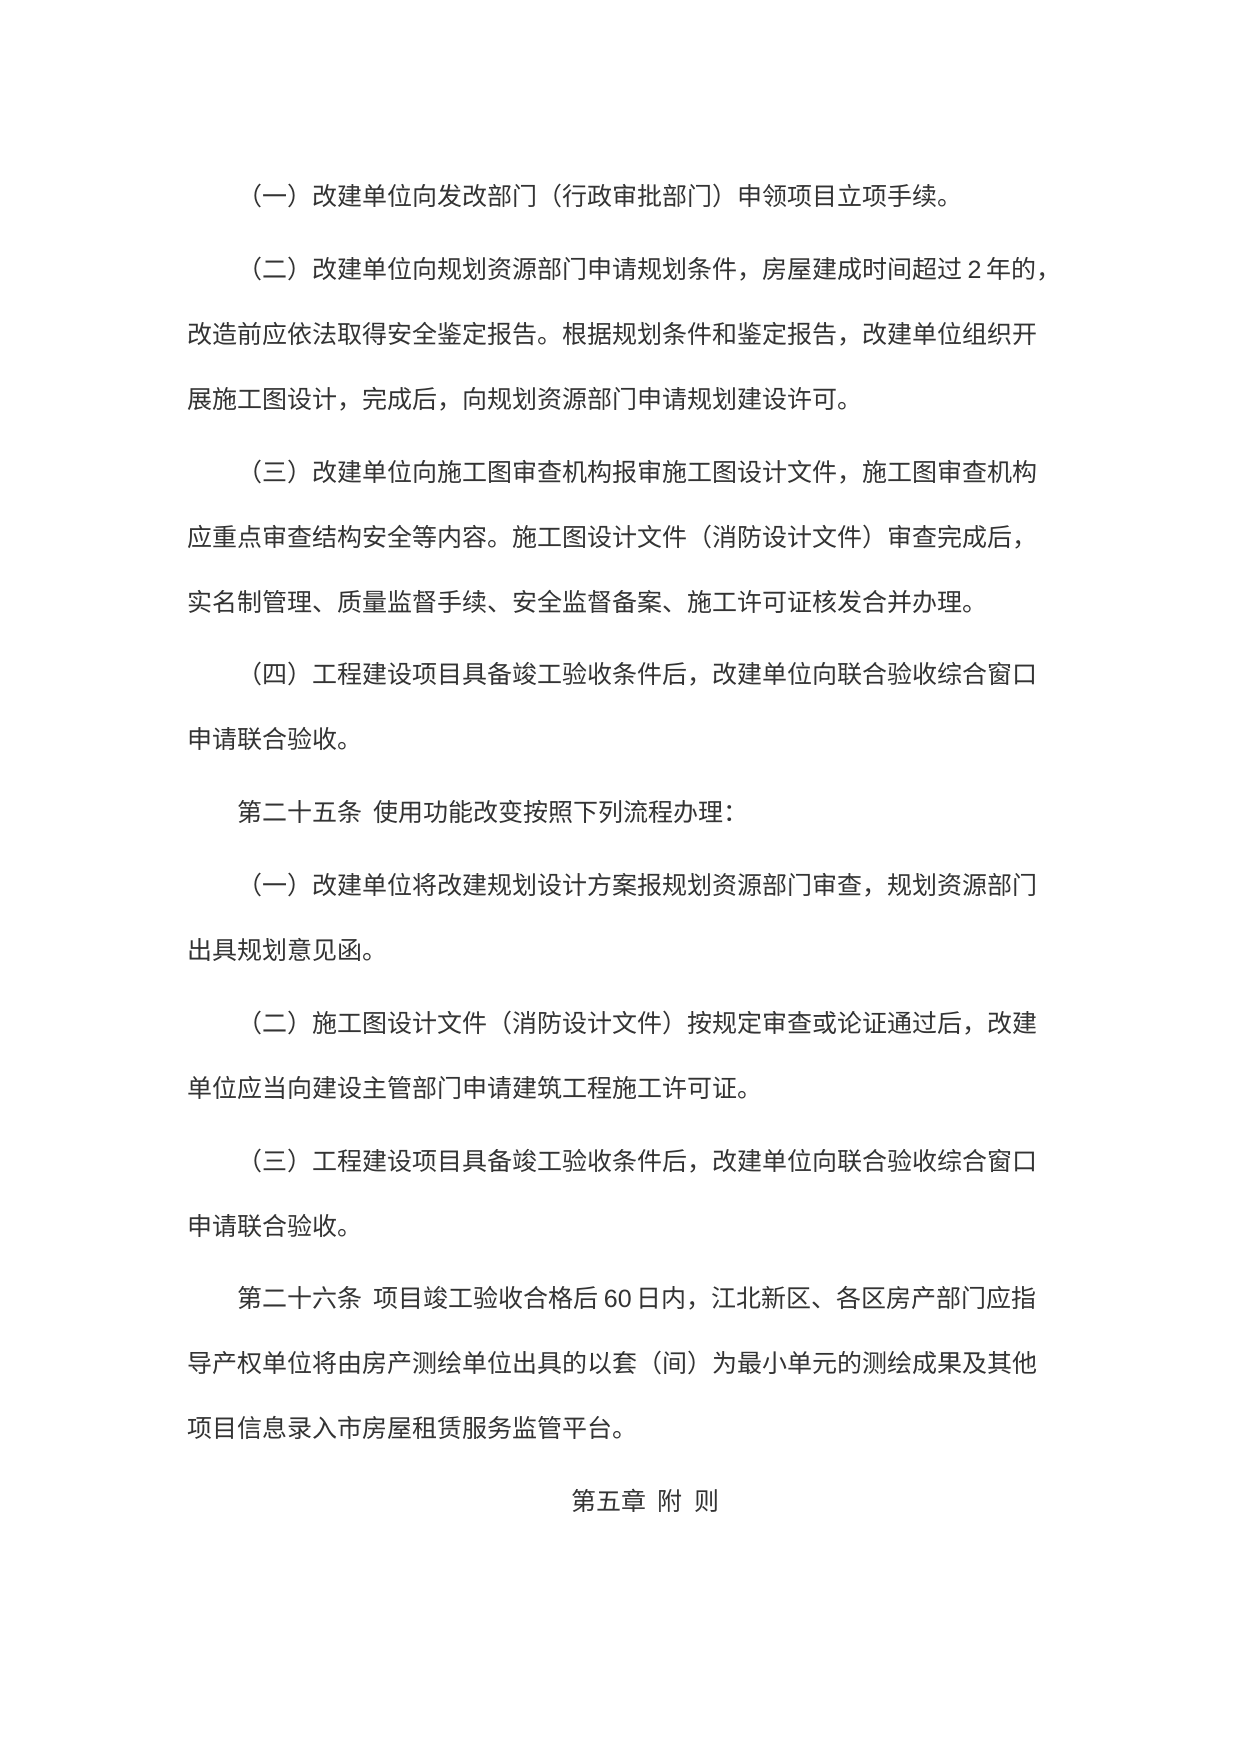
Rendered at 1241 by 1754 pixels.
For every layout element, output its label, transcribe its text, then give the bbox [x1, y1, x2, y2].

text （二）改建单位向规划资源部门申请规划条件，房屋建成时间超过2年的，改造前应依法取得安全鉴定报告。根据规划条件和鉴定报告，改建单位组织开展施工图设计，完成后，向规划资源部门申请规划建设许可。 [187, 235, 1053, 430]
text 第二十六条 项目竣工验收合格后60日内，江北新区、各区房产部门应指导产权单位将由房产测绘单位出具的以套（间）为最小单元的测绘成果及其他项目信息录入市房屋租赁服务监管平台。 [187, 1264, 1053, 1459]
text （四）工程建设项目具备竣工验收条件后，改建单位向联合验收综合窗口申请联合验收。 [187, 640, 1053, 770]
text 第二十五条 使用功能改变按照下列流程办理： [187, 778, 1053, 843]
text （一）改建单位向发改部门（行政审批部门）申领项目立项手续。 [187, 162, 1053, 227]
text （一）改建单位将改建规划设计方案报规划资源部门审查，规划资源部门出具规划意见函。 [187, 851, 1053, 981]
text （三）改建单位向施工图审查机构报审施工图设计文件，施工图审查机构应重点审查结构安全等内容。施工图设计文件（消防设计文件）审查完成后，实名制管理、质量监督手续、安全监督备案、施工许可证核发合并办理。 [187, 438, 1053, 633]
text （三）工程建设项目具备竣工验收条件后，改建单位向联合验收综合窗口申请联合验收。 [187, 1127, 1053, 1257]
text 第五章 附 则 [187, 1467, 1053, 1532]
text （二）施工图设计文件（消防设计文件）按规定审查或论证通过后，改建单位应当向建设主管部门申请建筑工程施工许可证。 [187, 989, 1053, 1119]
